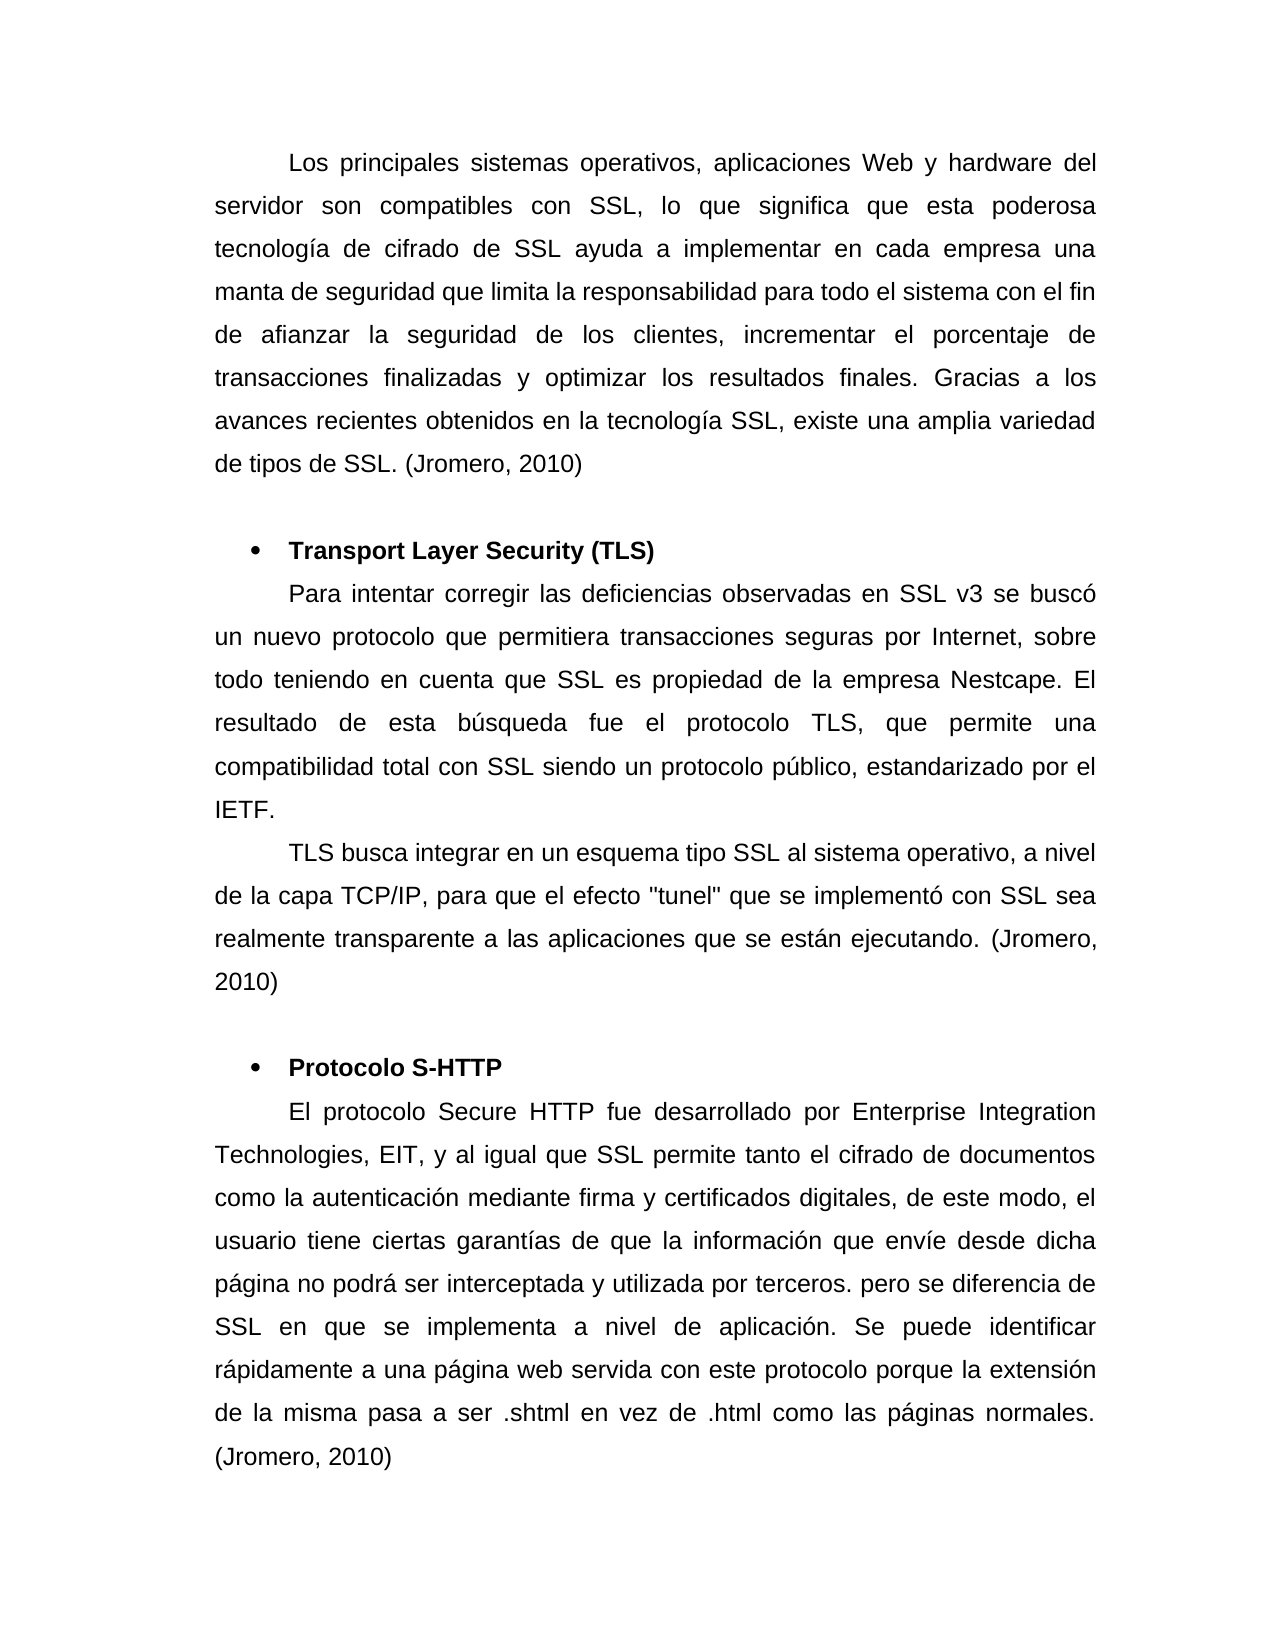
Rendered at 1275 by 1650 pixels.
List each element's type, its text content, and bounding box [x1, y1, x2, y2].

text Para intentar corregir las deficiencias observadas en SSL v3 se buscó un nuevo protocolo que permitiera transacciones seguras por Internet, sobre todo teniendo en cuenta que SSL es propiedad de la empresa Nestcape. El resultado de esta búsqueda fue el protocolo TLS, que permite una compatibilidad total con SSL siendo un protocolo público, estandarizado por el IETF. [214, 579, 1098, 823]
text Los principales sistemas operativos, aplicaciones Web y hardware del servidor son compatibles con SSL, lo que significa que esta poderosa tecnología de cifrado de SSL ayuda a implementar en cada empresa una manta de seguridad que limita la responsabilidad para todo el sistema con el fin de afianzar la seguridad de los clientes, incrementar el porcentaje de transacciones finalizadas y optimizar los resultados finales. Gracias a los avances recientes obtenidos en la tecnología SSL, existe una amplia variedad de tipos de SSL. [214, 148, 1098, 478]
text TLS busca integrar en un esquema tipo SSL al sistema operativo, a nivel de la capa TCP/IP, para que el efecto "tunel" que se implementó con SSL sea realmente transparente a las aplicaciones que se están ejecutando. [214, 838, 1098, 996]
text Protocolo S-HTTP [251, 1053, 1098, 1082]
text El protocolo Secure HTTP fue desarrollado por Enterprise Integration Technologies, EIT, y al igual que SSL permite tanto el cifrado de documentos como la autenticación mediante firma y certificados digitales, de este modo, el usuario tiene ciertas garantías de que la información que envíe desde dicha página no podrá ser interceptada y utilizada por terceros. pero se diferencia de SSL en que se implementa a nivel de aplicación. Se puede identificar rápidamente a una página web servida con este protocolo porque la extensión de la misma pasa a ser .shtml en vez de .html como las páginas normales. [214, 1097, 1098, 1470]
text Transport Layer Security (TLS) [251, 536, 1098, 564]
